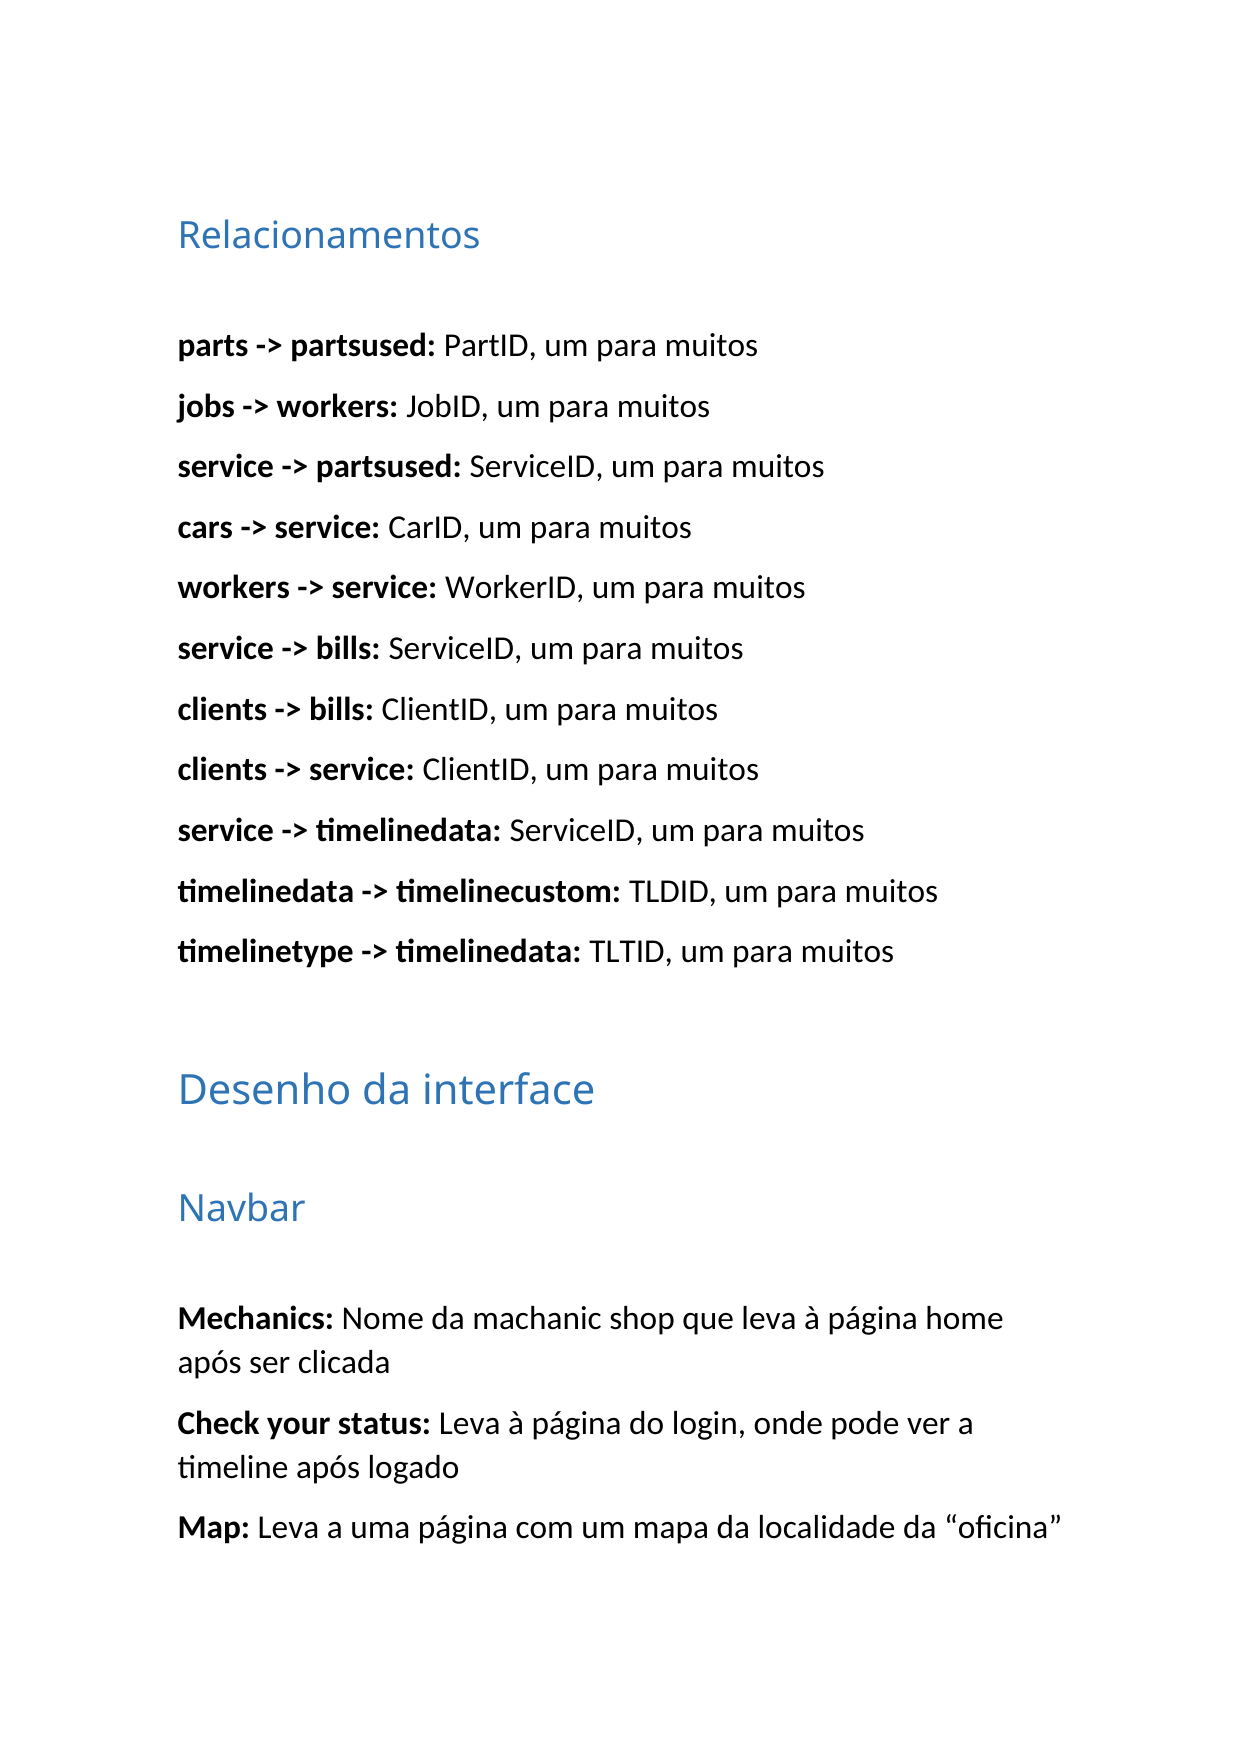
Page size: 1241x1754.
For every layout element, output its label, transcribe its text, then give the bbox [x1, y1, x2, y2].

text Map: Leva a uma página com um mapa da localidade da “oficina” [177, 1507, 1063, 1547]
subtitle Relacionamentos [177, 208, 1063, 259]
text parts -> partsused: PartID, um para muitos [177, 324, 1063, 365]
text Check your status: Leva à página do login, onde pode ver a timeline após logado [177, 1402, 1063, 1487]
text service -> partsused: ServiceID, um para muitos [177, 445, 1063, 486]
text timelinetype -> timelinedata: TLTID, um para muitos [177, 930, 1063, 971]
text service -> bills: ServiceID, um para muitos [177, 627, 1063, 668]
text jobs -> workers: JobID, um para muitos [177, 384, 1063, 425]
text timelinedata -> timelinecustom: TLDID, um para muitos [177, 869, 1063, 910]
subtitle Desenho da interface [177, 1060, 1063, 1117]
text Mechanics: Nome da machanic shop que leva à página home após ser clicada [177, 1297, 1063, 1382]
text workers -> service: WorkerID, um para muitos [177, 566, 1063, 607]
text clients -> service: ClientID, um para muitos [177, 748, 1063, 789]
text service -> timelinedata: ServiceID, um para muitos [177, 809, 1063, 850]
text clients -> bills: ClientID, um para muitos [177, 688, 1063, 728]
text cars -> service: CarID, um para muitos [177, 506, 1063, 547]
subtitle Navbar [177, 1182, 1063, 1233]
